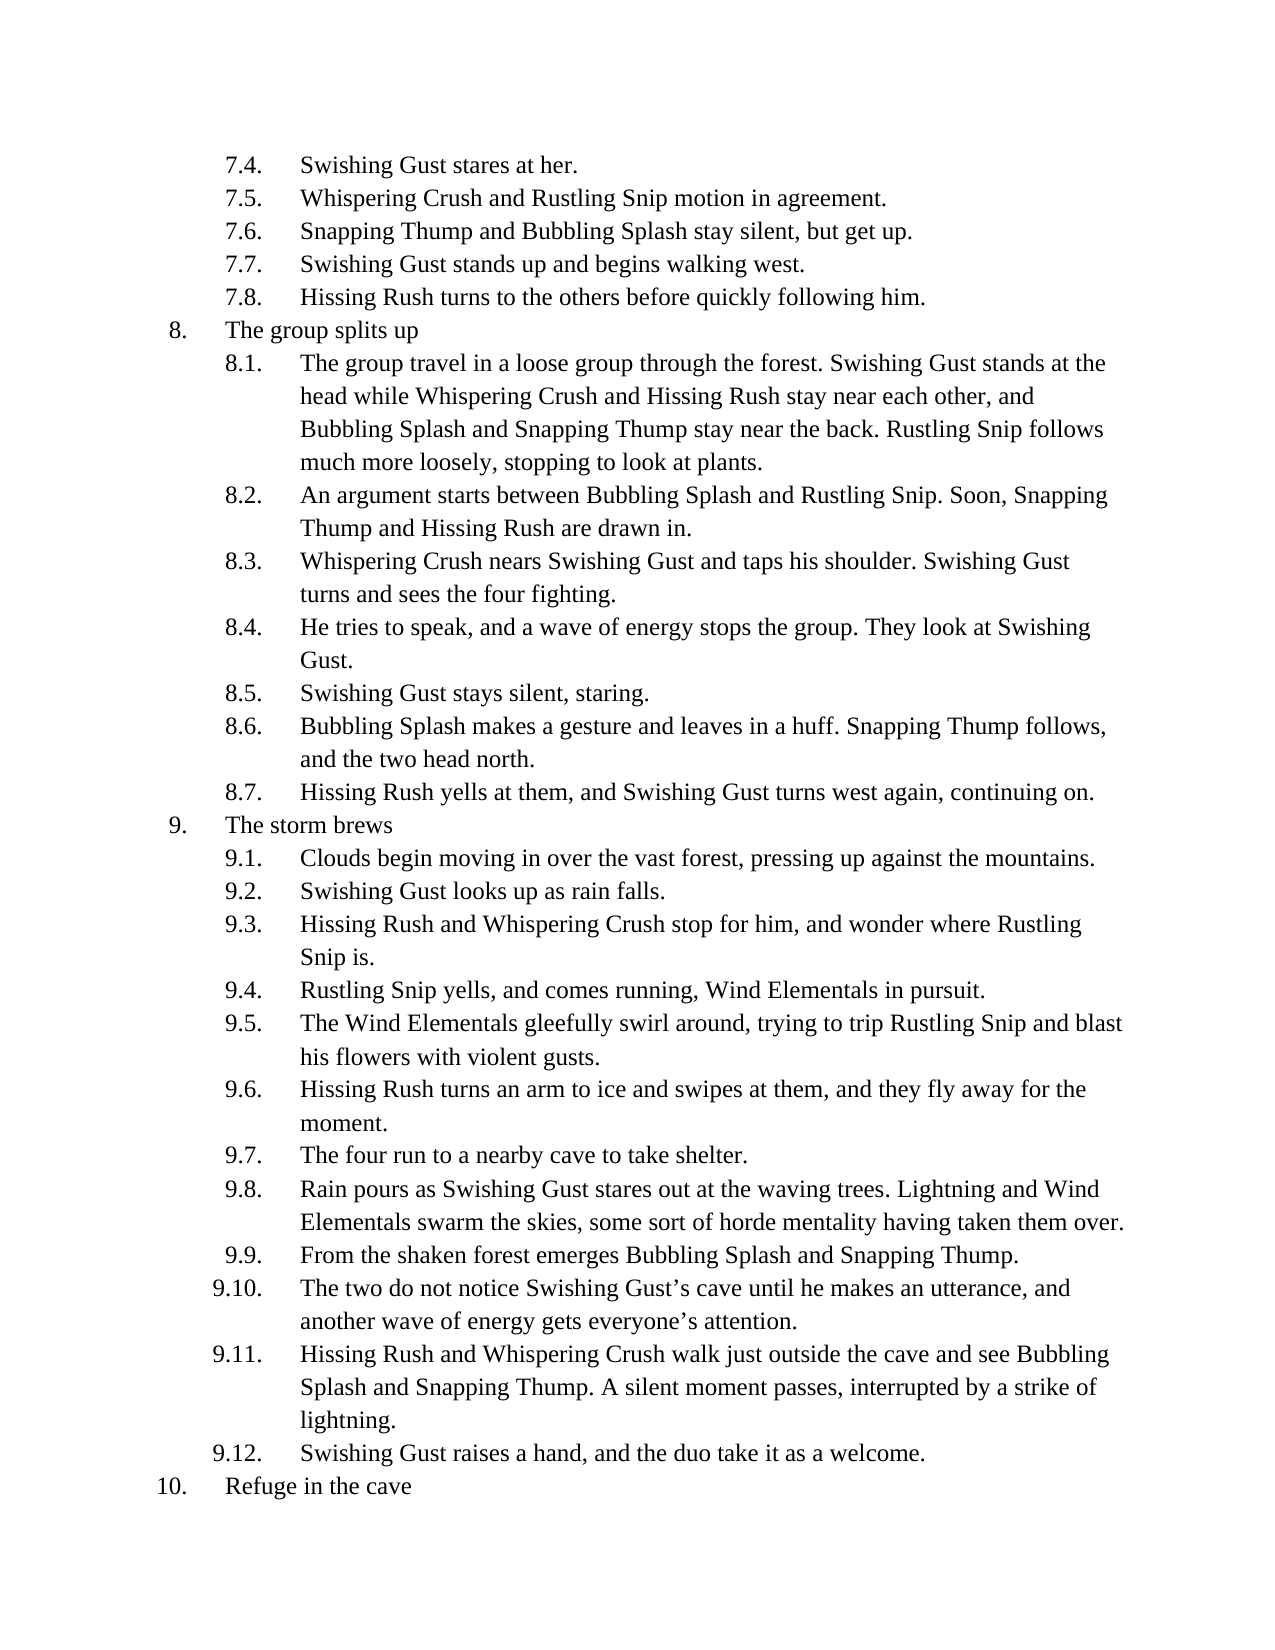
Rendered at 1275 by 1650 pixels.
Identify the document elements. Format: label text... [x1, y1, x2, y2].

list Snapping Thump and Bubbling Splash stay silent, but get up. [262, 216, 1125, 245]
list An argument starts between Bubbling Splash and Rustling Snip. Soon, Snapping Thump and Hissing Rush are drawn in. [262, 480, 1125, 542]
list Swishing Gust stays silent, staring. [262, 678, 1125, 707]
list The group splits up [187, 315, 1125, 344]
list The four run to a nearby cave to take shelter. [262, 1141, 1125, 1169]
list Clouds begin moving in over the vast forest, pressing up against the mountains. [262, 843, 1125, 872]
list Swishing Gust stands up and begins walking west. [262, 249, 1125, 278]
list Hissing Rush turns to the others before quickly following him. [262, 282, 1125, 311]
list Rustling Snip yells, and comes running, Wind Elementals in pursuit. [262, 976, 1125, 1004]
list Bubbling Splash makes a gesture and leaves in a huff. Snapping Thump follows, and the two head north. [262, 711, 1125, 773]
list Swishing Gust raises a hand, and the duo take it as a welcome. [262, 1438, 1125, 1467]
list Swishing Gust stares at her. [262, 150, 1125, 179]
list Whispering Crush and Rustling Snip motion in agreement. [262, 183, 1125, 212]
list Refuge in the cave [187, 1471, 1125, 1499]
list The storm brews [187, 810, 1125, 839]
list Hissing Rush and Whispering Crush walk just outside the cave and see Bubbling Splash and Snapping Thump. A silent moment passes, interrupted by a strike of lightning. [262, 1339, 1125, 1433]
list Swishing Gust looks up as rain falls. [262, 876, 1125, 905]
list He tries to speak, and a wave of energy stops the group. They look at Swishing Gust. [262, 612, 1125, 674]
list Rain pours as Swishing Gust stares out at the waving trees. Lightning and Wind Elementals swarm the skies, some sort of horde mentality having taken them over. [262, 1174, 1125, 1235]
list The Wind Elementals gleefully swirl around, trying to trip Rustling Snip and blast his flowers with violent gusts. [262, 1008, 1125, 1070]
list Hissing Rush and Whispering Crush stop for him, and wonder where Rustling Snip is. [262, 909, 1125, 971]
list From the shaken forest emerges Bubbling Splash and Snapping Thump. [262, 1240, 1125, 1268]
list Hissing Rush turns an arm to ice and swipes at them, and they fly away for the moment. [262, 1074, 1125, 1136]
list Hissing Rush yells at them, and Swishing Gust turns west again, continuing on. [262, 777, 1125, 806]
list The group travel in a loose group through the forest. Swishing Gust stands at the head while Whispering Crush and Hissing Rush stay near each other, and Bubbling Splash and Snapping Thump stay near the back. Rustling Snip follows much more loosely, stopping to look at plants. [262, 348, 1125, 476]
list Whispering Crush nears Swishing Gust and taps his shoulder. Swishing Gust turns and sees the four fighting. [262, 546, 1125, 608]
list The two do not notice Swishing Gust’s cave until he makes an utterance, and another wave of energy gets everyone’s attention. [262, 1273, 1125, 1334]
